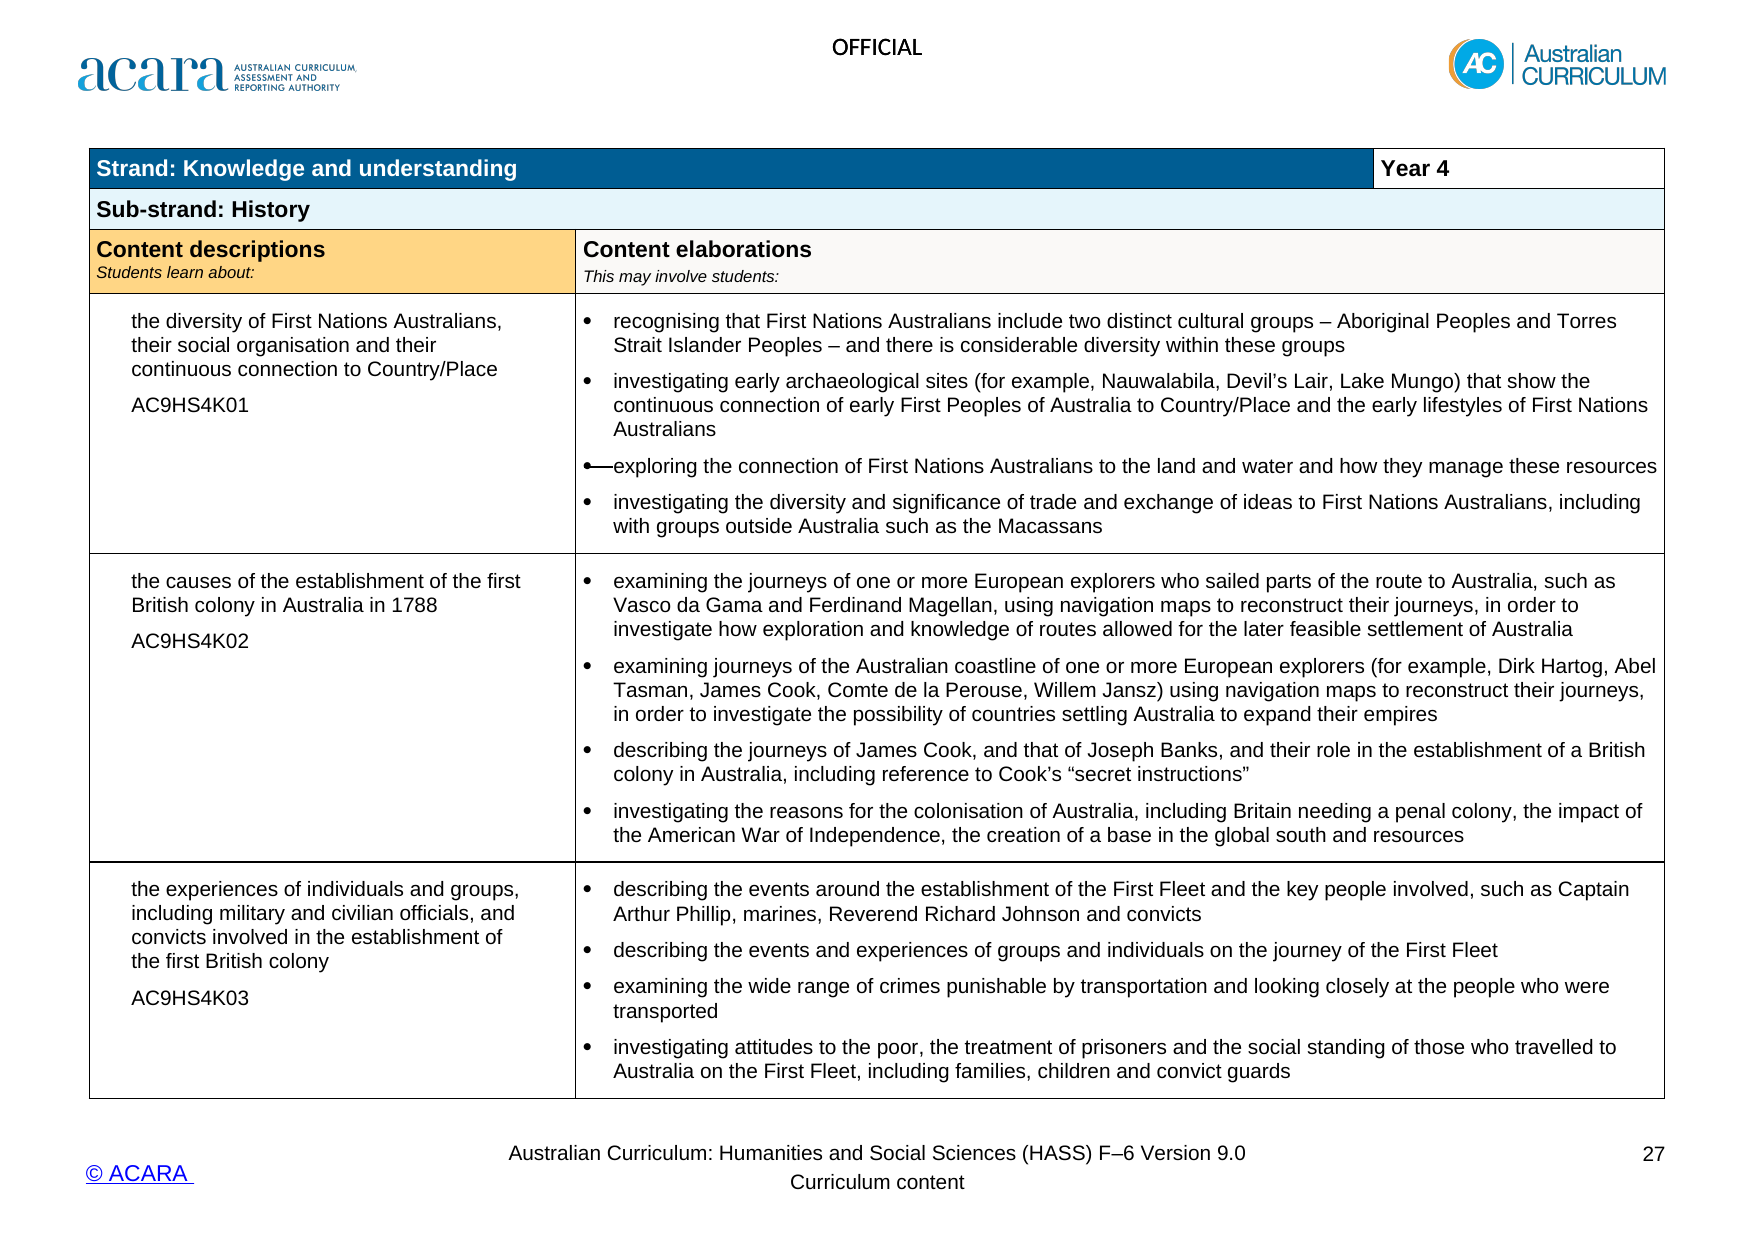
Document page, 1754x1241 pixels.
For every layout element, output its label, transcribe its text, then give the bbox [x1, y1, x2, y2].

picture [1448, 39, 1471, 89]
table_cell the diversity of First Nations Australians, their social organisation and their continuous connection to Country/Place AC9HS4K01 [90, 294, 575, 553]
table_cell Content descriptions Students learn about: [90, 230, 575, 293]
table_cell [90, 863, 575, 1098]
table_cell Sub-strand: History [90, 189, 1664, 229]
picture [1487, 39, 1666, 89]
picture [1464, 53, 1495, 73]
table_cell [576, 863, 1664, 1098]
table_header Year 4 [1374, 149, 1664, 188]
table_cell examining the journeys of one or more European explorers who sailed parts of the route to Australia, such as Vasco da Gama and Ferdinand Magellan, using navigation maps to reconstruct their journeys, in order to investigate how exploration and knowledge of routes allowed for the later feasible settlement of Australia examining journeys of the Australian coastline of one or more European explorers (for example, Dirk Hartog, Abel Tasman, James Cook, Comte de la Perouse, Willem Jansz) using navigation maps to reconstruct their journeys, in order to investigate the possibility of countries settling Australia to expand their empires describing the journeys of James Cook, and that of Joseph Banks, and their role in the establishment of a British colony in Australia, including reference to Cook’s “secret instructions” investigating the reasons for the colonisation of Australia, including Britain needing a penal colony, the impact of the American War of Independence, the creation of a base in the global south and resources [576, 554, 1664, 861]
table_cell Content elaborations This may involve students: [576, 230, 1664, 293]
table_cell the causes of the establishment of the first British colony in Australia in 1788 AC9HS4K02 [90, 554, 575, 861]
table_header Strand: Knowledge and understanding [90, 149, 1373, 188]
picture [78, 58, 357, 91]
table_cell recognising that First Nations Australians include two distinct cultural groups – Aboriginal Peoples and Torres Strait Islander Peoples – and there is considerable diversity within these groups investigating early archaeological sites (for example, Nauwalabila, Devil’s Lair, Lake Mungo) that show the continuous connection of early First Peoples of Australia to Country/Place and the early lifestyles of First Nations Australians exploring the connection of First Nations Australians to the land and water and how they manage these resources investigating the diversity and significance of trade and exchange of ideas to First Nations Australians, including with groups outside Australia such as the Macassans [576, 294, 1664, 553]
